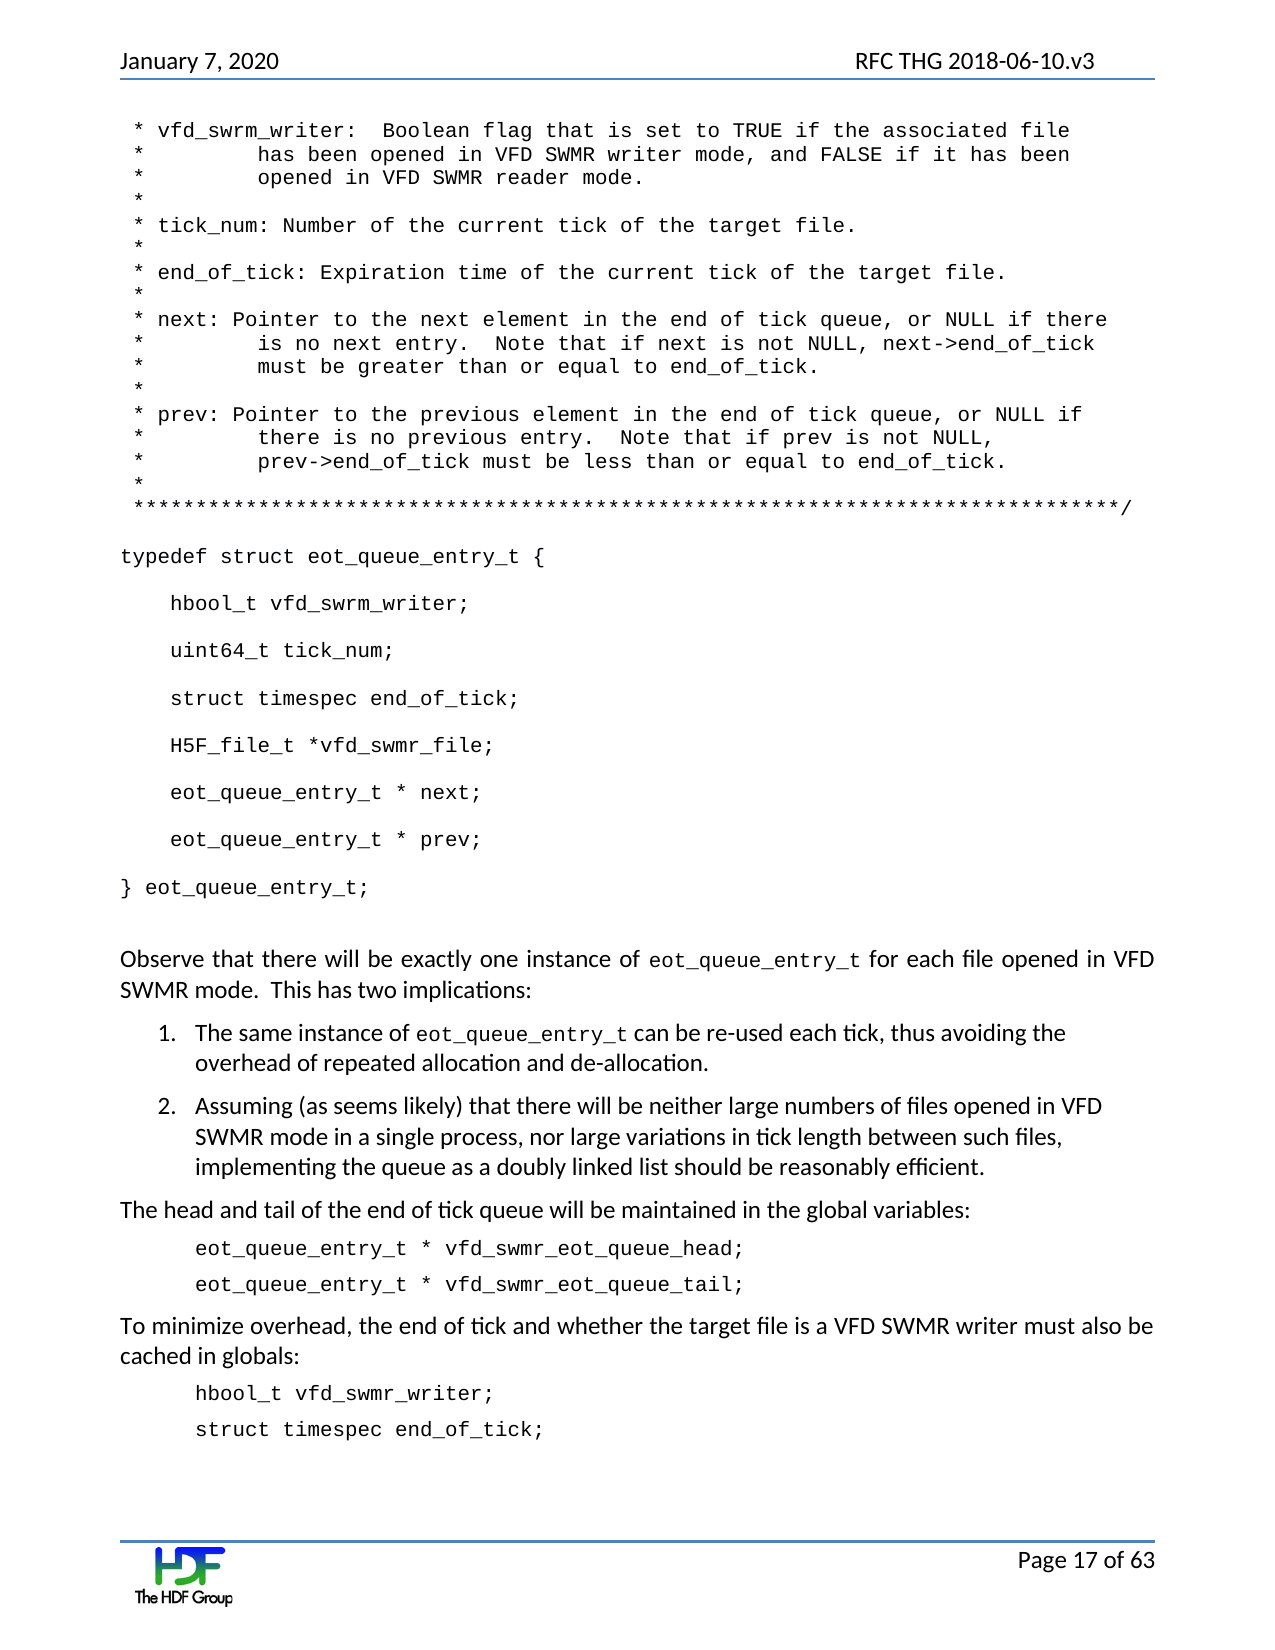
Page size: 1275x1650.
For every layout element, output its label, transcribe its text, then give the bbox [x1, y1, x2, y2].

picture [135, 1547, 233, 1607]
text *******************************************************************************/ [120, 498, 1155, 522]
text * prev: Pointer to the previous element in the end of tick queue, or NULL if [120, 404, 1155, 427]
text eot_queue_entry_t * vfd_swmr_eot_queue_head; [195, 1237, 1155, 1261]
text eot_queue_entry_t * next; [120, 782, 1155, 806]
text hbool_t vfd_swmr_writer; [195, 1383, 1155, 1407]
text * [120, 191, 1155, 214]
text Observe that there will be exactly one instance of eot_queue_entry_t for each file opened in VFD SWMR mode. This has two implications: [120, 943, 1155, 1004]
text * there is no previous entry. Note that if prev is not NULL, [120, 427, 1155, 451]
text struct timespec end_of_tick; [120, 687, 1155, 711]
text The head and tail of the end of tick queue will be maintained in the global variables: [120, 1194, 1155, 1225]
text uint64_t tick_num; [120, 640, 1155, 664]
text * has been opened in VFD SWMR writer mode, and FALSE if it has been [120, 144, 1155, 167]
text * must be greater than or equal to end_of_tick. [120, 356, 1155, 380]
list Assuming (as seems likely) that there will be neither large numbers of files opened in VFD SWMR mode in a single process, nor large variations in tick length between such files, implementing the queue as a doubly linked list should be reasonably efficient. [157, 1090, 1155, 1182]
text * [120, 286, 1155, 309]
text typedef struct eot_queue_entry_t { [120, 546, 1155, 569]
text hbool_t vfd_swrm_writer; [120, 593, 1155, 617]
text * tick_num: Number of the current tick of the target file. [120, 214, 1155, 238]
text * [120, 238, 1155, 262]
text * prev->end_of_tick must be less than or equal to end_of_tick. [120, 451, 1155, 475]
list The same instance of eot_queue_entry_t can be re-used each tick, thus avoiding the overhead of repeated allocation and de-allocation. [157, 1017, 1155, 1078]
text eot_queue_entry_t * prev; [120, 829, 1155, 853]
text * is no next entry. Note that if next is not NULL, next->end_of_tick [120, 333, 1155, 356]
text * [120, 475, 1155, 498]
text * [120, 380, 1155, 404]
text * opened in VFD SWMR reader mode. [120, 167, 1155, 191]
text eot_queue_entry_t * vfd_swmr_eot_queue_tail; [195, 1274, 1155, 1297]
text } eot_queue_entry_t; [120, 877, 1155, 900]
text * vfd_swrm_writer: Boolean flag that is set to TRUE if the associated file [120, 120, 1155, 144]
text * next: Pointer to the next element in the end of tick queue, or NULL if there [120, 309, 1155, 333]
text struct timespec end_of_tick; [195, 1419, 1155, 1443]
text * end_of_tick: Expiration time of the current tick of the target file. [120, 262, 1155, 286]
text To minimize overhead, the end of tick and whether the target file is a VFD SWMR writer must also be cached in globals: [120, 1310, 1155, 1371]
text H5F_file_t *vfd_swmr_file; [120, 735, 1155, 758]
